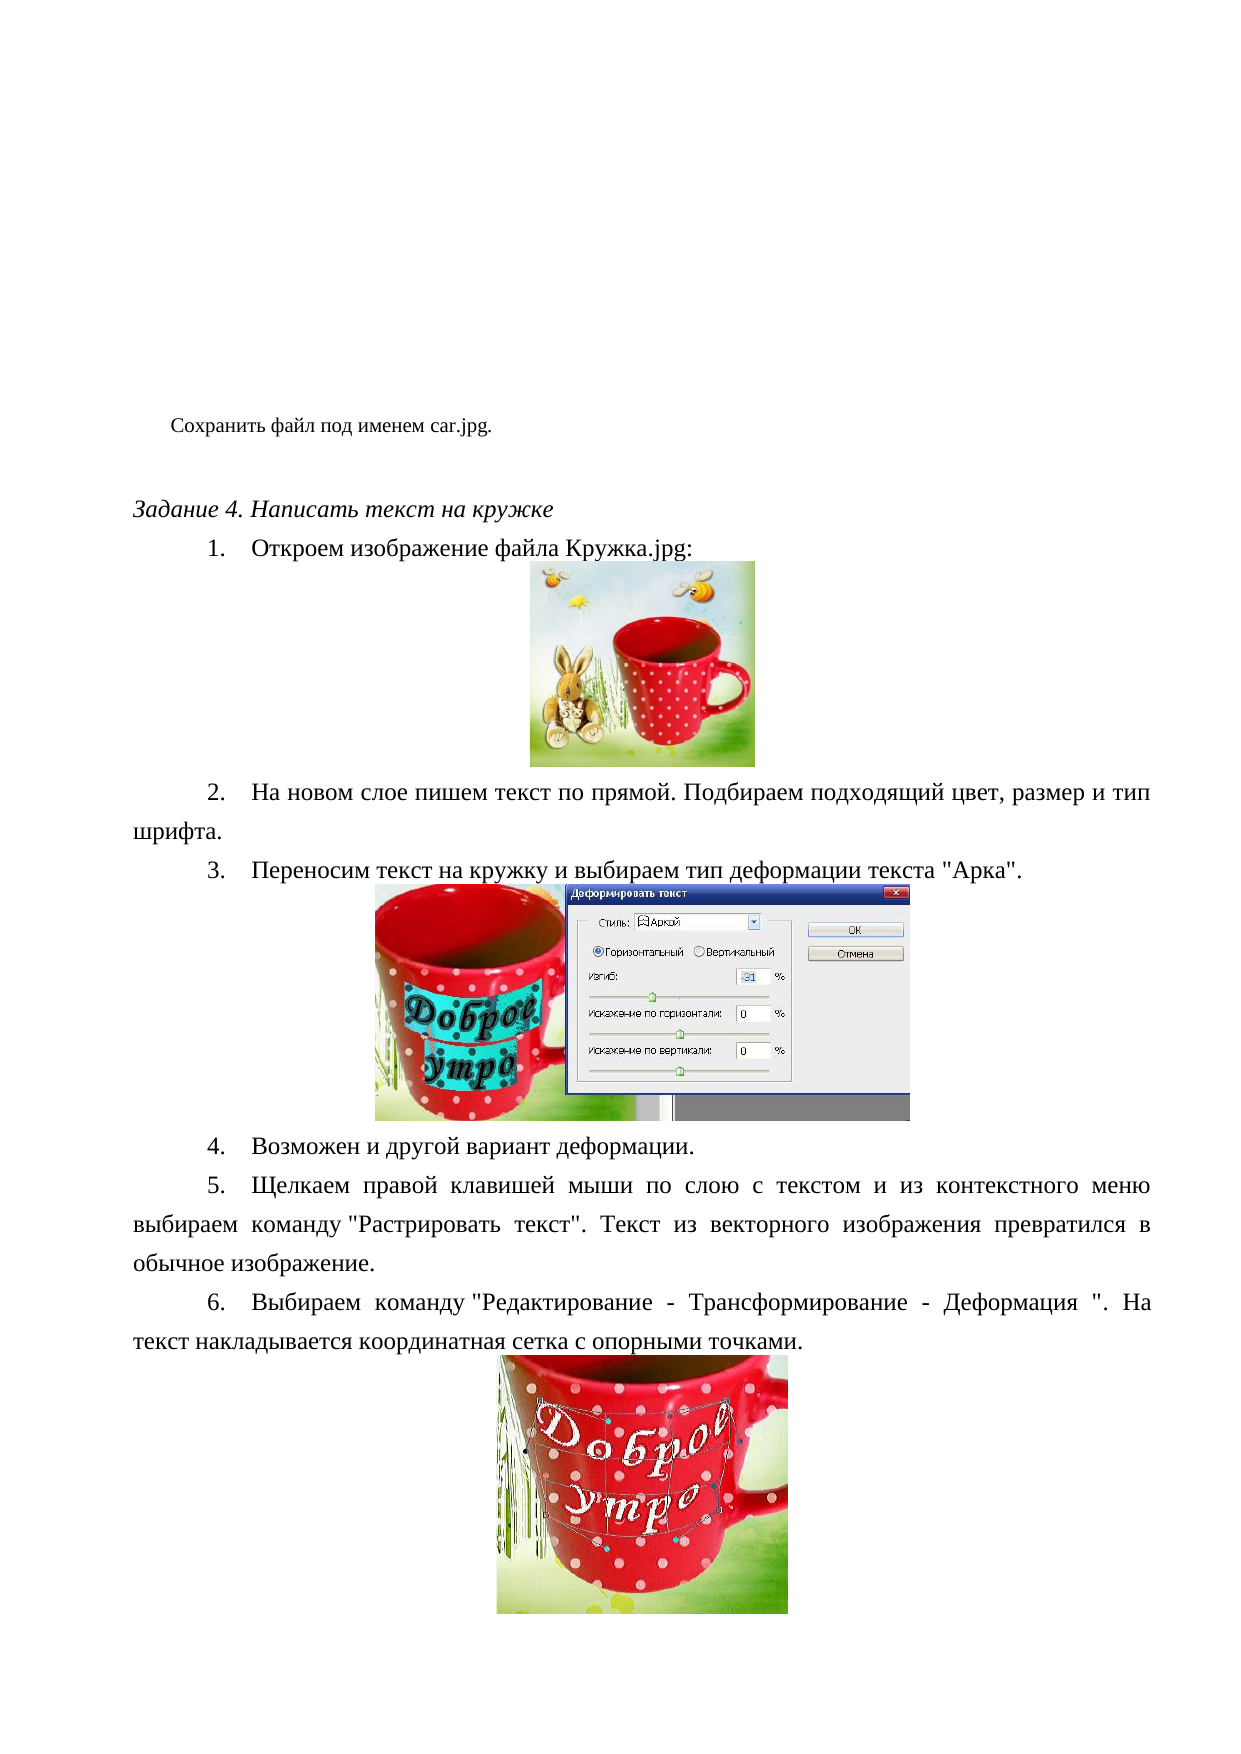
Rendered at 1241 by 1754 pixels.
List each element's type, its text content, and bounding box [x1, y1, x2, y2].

picture [496, 1355, 788, 1614]
text Задание 4. Написать текст на кружке [133, 494, 1152, 523]
list Откроем изображение файла Кружка.jpg: [133, 523, 1152, 562]
list На новом слое пишем текст по прямой. Подбираем подходящий цвет, размер и тип шрифта. [133, 767, 1152, 845]
text Сохранить файл под именем car.jpg. [170, 412, 1152, 437]
list Переносим текст на кружку и выбираем тип деформации текста "Арка". [133, 845, 1152, 884]
list Щелкаем правой клавишей мыши по слою с текстом и из контекстного меню выбираем команду "Растрировать текст". Текст из векторного изображения превратился в обычное изображение. [133, 1160, 1152, 1277]
picture [375, 884, 910, 1121]
list Возможен и другой вариант деформации. [133, 1121, 1152, 1160]
picture [529, 561, 755, 767]
list Выбираем команду "Редактирование - Трансформирование - Деформация ". На текст накладывается координатная сетка с опорными точками. [133, 1277, 1152, 1355]
